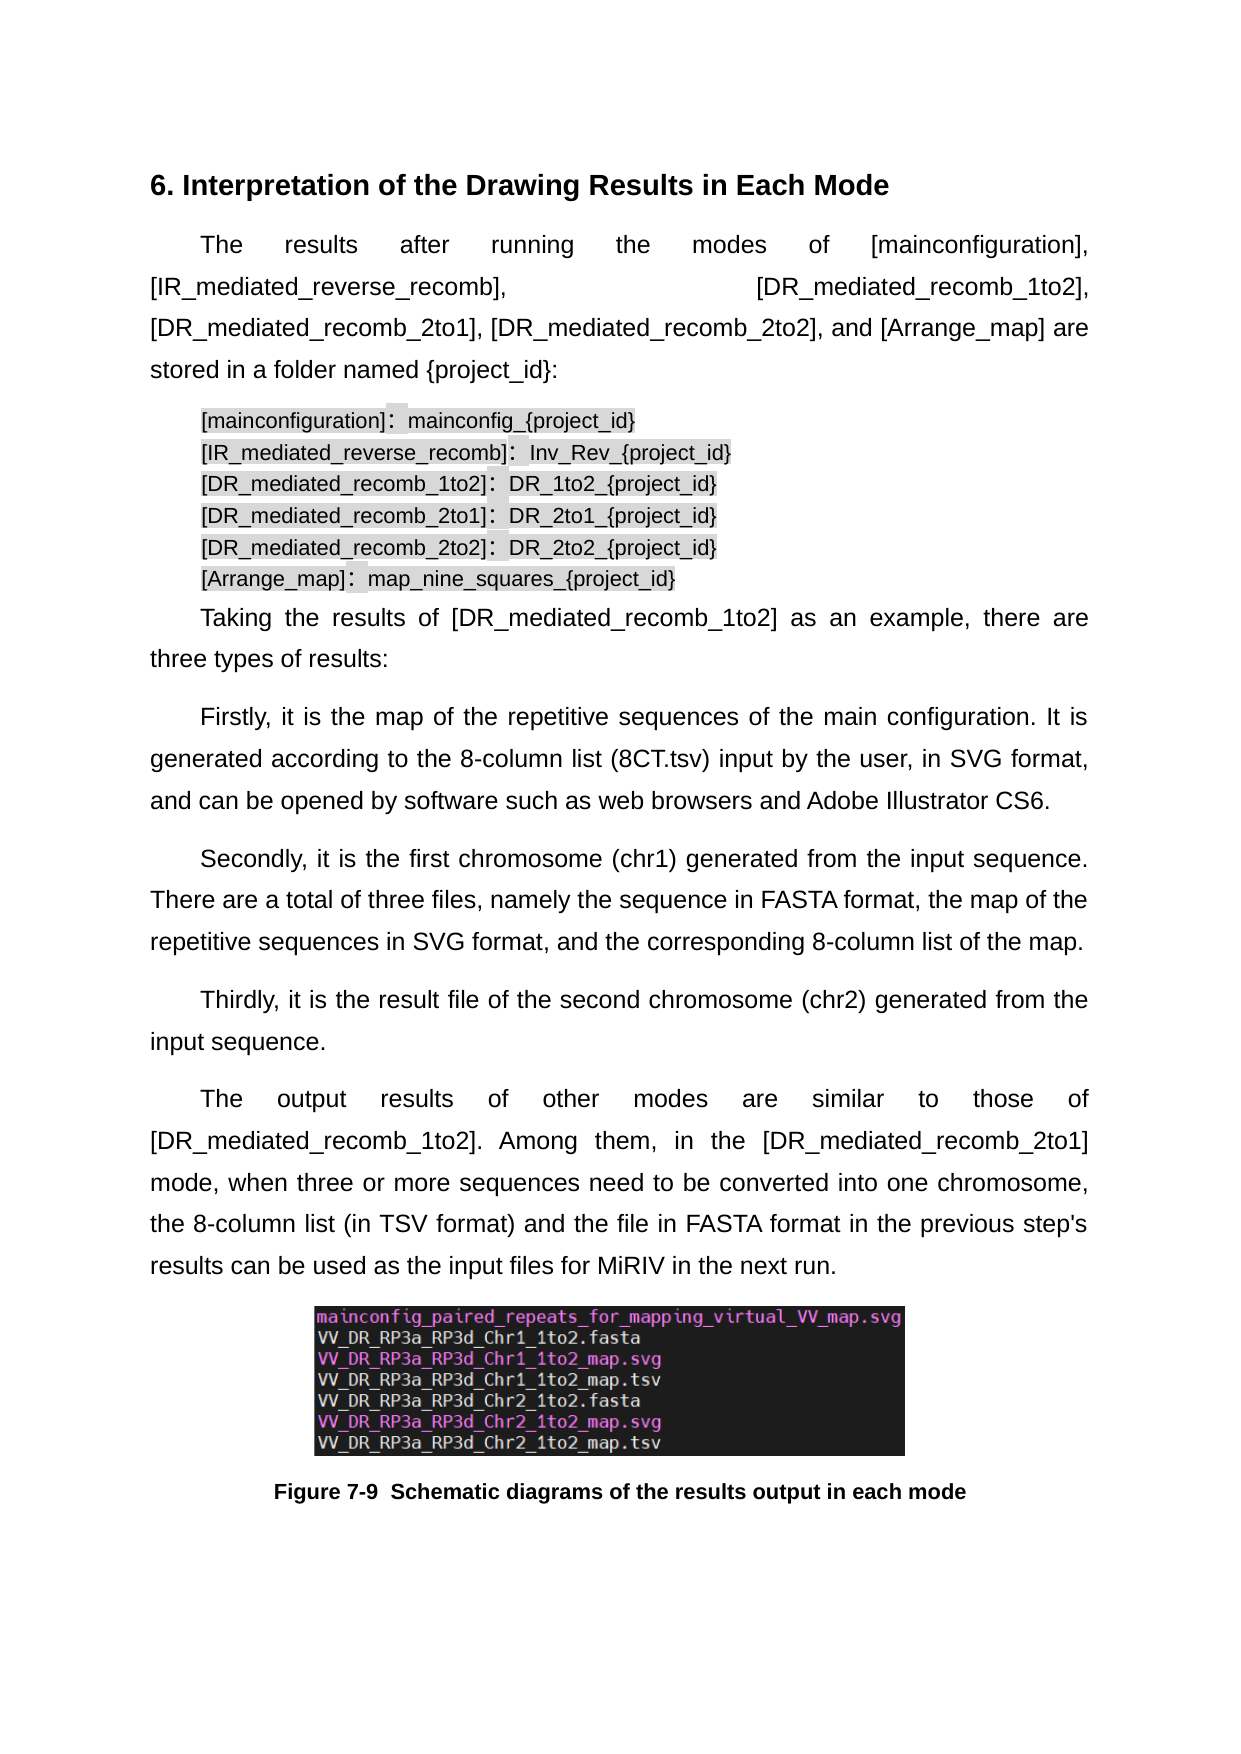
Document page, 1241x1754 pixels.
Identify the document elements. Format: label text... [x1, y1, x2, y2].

text [DR_mediated_recomb_1to2]：DR_1to2_{project_id} [509, 466, 1090, 498]
text [Arrange_map]：map_nine_squares_{project_id} [368, 561, 1090, 593]
text [DR_mediated_recomb_2to1]：DR_2to1_{project_id} [150, 498, 487, 529]
text Thirdly, it is the result file of the second chromosome (chr2) generated from the input sequence. [150, 975, 1090, 1058]
text The output results of other modes are similar to those of [DR_mediated_recomb_1to2]. Among them, in the [DR_mediated_recomb_2to1] mode, when three or more sequences need to be converted into one chromosome, the 8-column list (in TSV format) and the file in FASTA format in the previous step's results can be used as the input files for MiRIV in the next run. [150, 1074, 1090, 1283]
text The results after running the modes of [mainconfiguration], [IR_mediated_reverse_recomb], [DR_mediated_recomb_1to2], [DR_mediated_recomb_2to1], [DR_mediated_recomb_2to2], and [Arrange_map] are stored in a folder named {project_id}: [150, 220, 1090, 387]
text [IR_mediated_reverse_recomb]：Inv_Rev_{project_id} [150, 434, 1090, 466]
picture [314, 1306, 905, 1456]
subtitle 6. Interpretation of the Drawing Results in Each Mode [150, 162, 1090, 204]
text [Arrange_map]：map_nine_squares_{project_id} [150, 561, 346, 593]
text [mainconfiguration]：mainconfig_{project_id} [408, 403, 1090, 434]
text Firstly, it is the map of the repetitive sequences of the main configuration. It is generated according to the 8-column list (8CT.tsv) input by the user, in SVG format, and can be opened by software such as web browsers and Adobe Illustrator CS6. [150, 692, 1090, 817]
text Taking the results of [DR_mediated_recomb_1to2] as an example, there are three types of results: [150, 593, 1090, 676]
text Secondly, it is the first chromosome (chr1) generated from the input sequence. There are a total of three files, namely the sequence in FASTA format, the map of the repetitive sequences in SVG format, and the corresponding 8-column list of the map. [150, 834, 1090, 959]
text [DR_mediated_recomb_2to2]：DR_2to2_{project_id} [150, 529, 1090, 561]
text Figure 7-9 Schematic diagrams of the results output in each mode [150, 1466, 1090, 1507]
text [mainconfiguration]：mainconfig_{project_id} [150, 403, 386, 434]
text [DR_mediated_recomb_2to1]：DR_2to1_{project_id} [509, 498, 1090, 529]
text [DR_mediated_recomb_1to2]：DR_1to2_{project_id} [150, 466, 487, 498]
